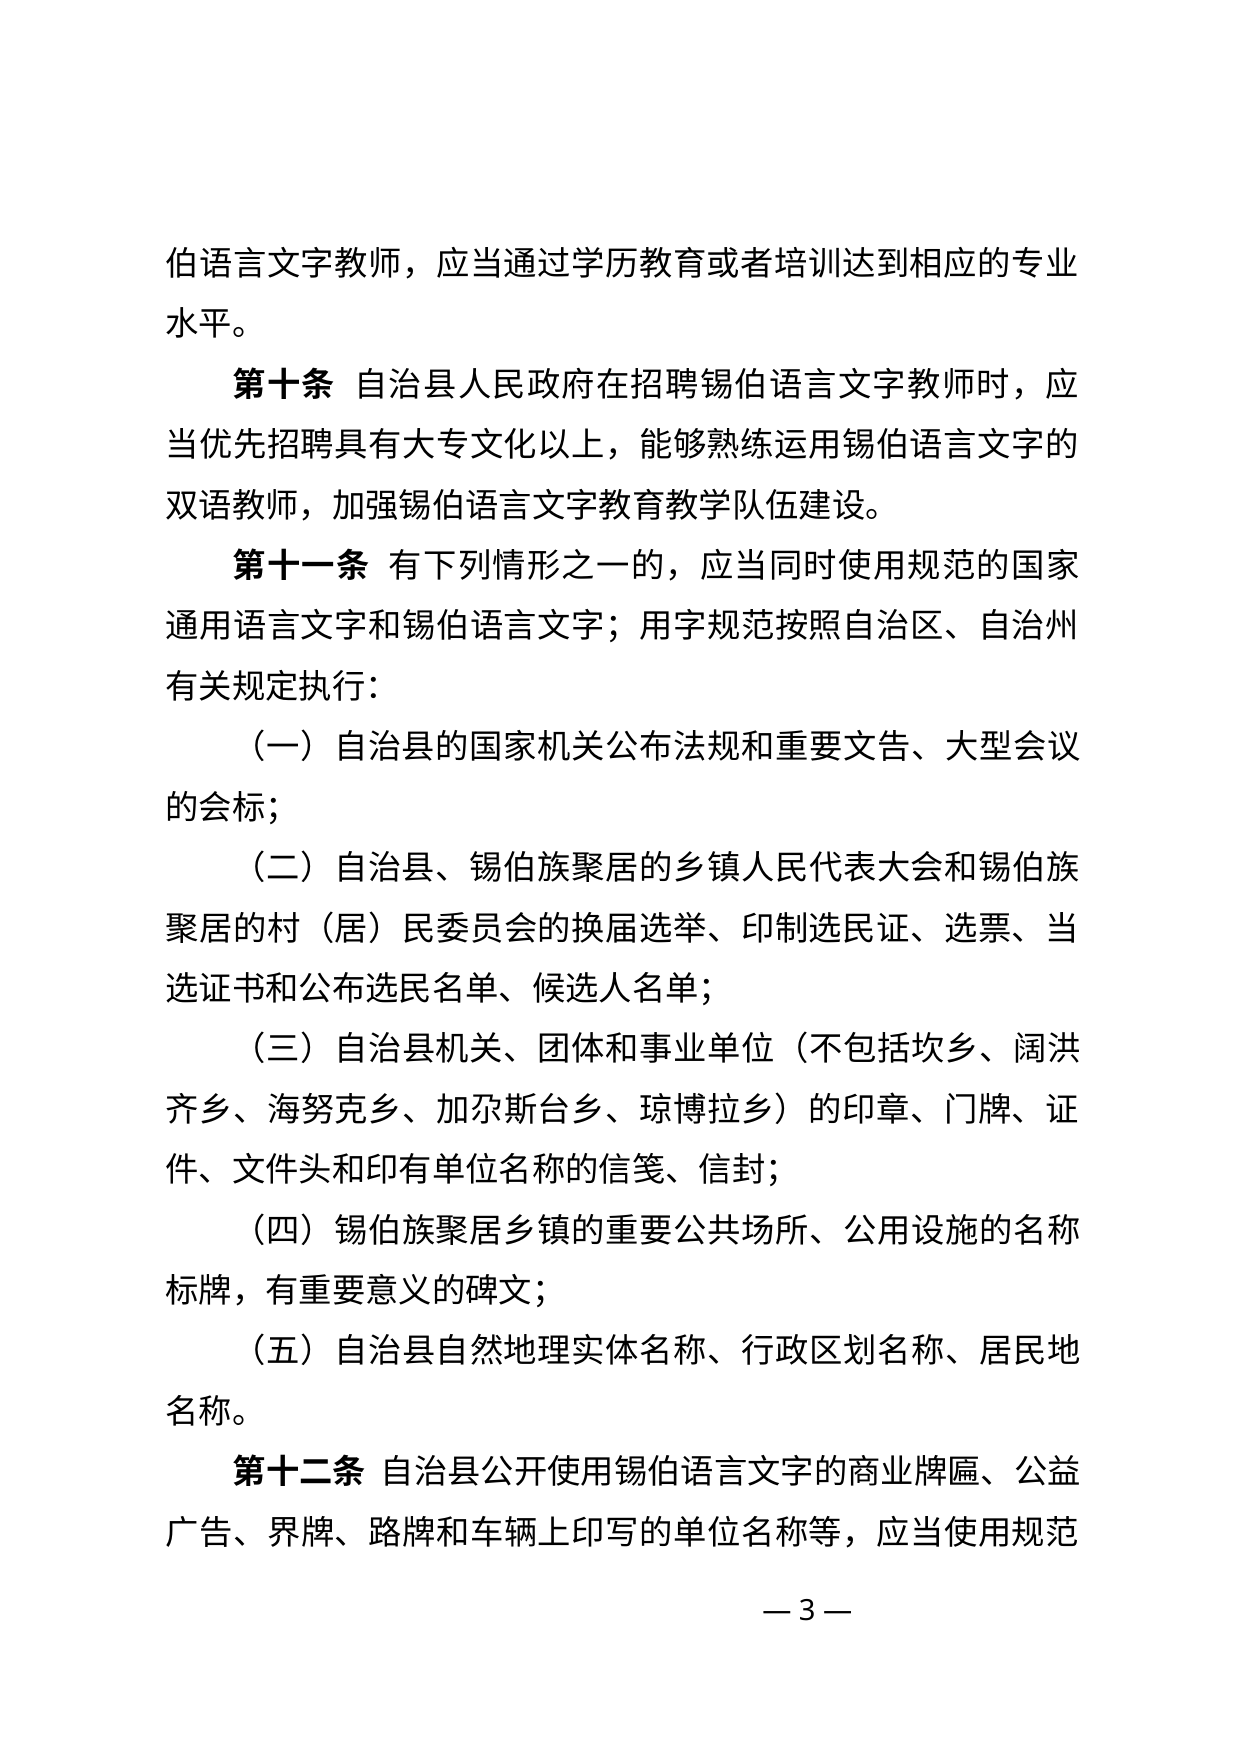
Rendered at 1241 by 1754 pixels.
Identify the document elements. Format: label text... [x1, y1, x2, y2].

text 第十条 自治县人民政府在招聘锡伯语言文字教师时，应当优先招聘具有大专文化以上，能够熟练运用锡伯语言文字的双语教师，加强锡伯语言文字教育教学队伍建设。 [165, 345, 1081, 527]
text （五）自治县自然地理实体名称、行政区划名称、居民地名称。 [165, 1312, 1081, 1433]
text （二）自治县、锡伯族聚居的乡镇人民代表大会和锡伯族聚居的村（居）民委员会的换届选举、印制选民证、选票、当选证书和公布选民名单、候选人名单； [165, 829, 1081, 1010]
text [165, 1433, 1081, 1554]
text （三）自治县机关、团体和事业单位（不包括坎乡、阔洪齐乡、海努克乡、加尕斯台乡、琼博拉乡）的印章、门牌、证件、文件头和印有单位名称的信笺、信封； [165, 1010, 1081, 1191]
text 第十一条 有下列情形之一的，应当同时使用规范的国家通用语言文字和锡伯语言文字；用字规范按照自治区、自治州有关规定执行： [165, 527, 1081, 708]
text （一）自治县的国家机关公布法规和重要文告、大型会议的会标； [165, 708, 1081, 829]
text （四）锡伯族聚居乡镇的重要公共场所、公用设施的名称标牌，有重要意义的碑文； [165, 1191, 1081, 1312]
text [165, 224, 1081, 345]
